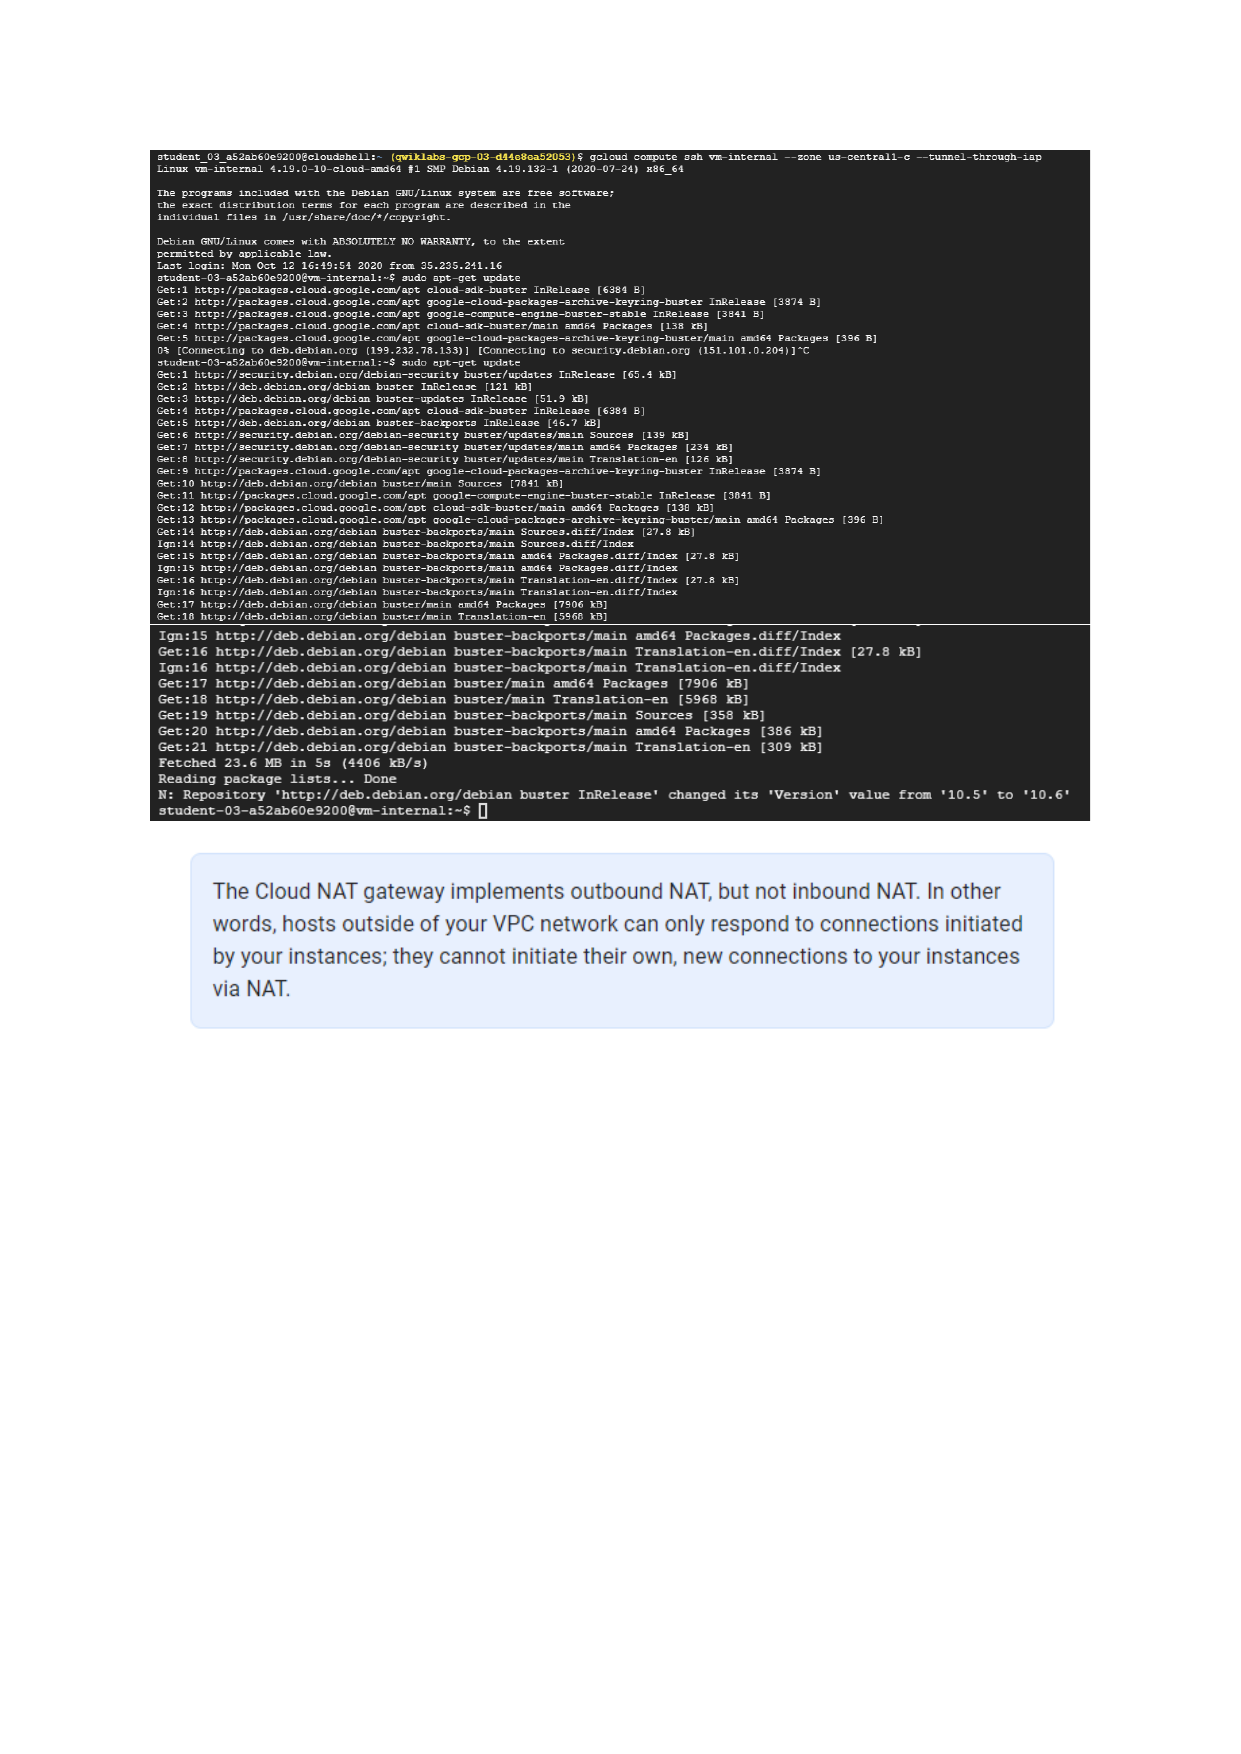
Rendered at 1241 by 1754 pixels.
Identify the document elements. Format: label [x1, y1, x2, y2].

picture [150, 625, 1091, 821]
picture [150, 822, 1091, 1095]
picture [150, 150, 1091, 624]
